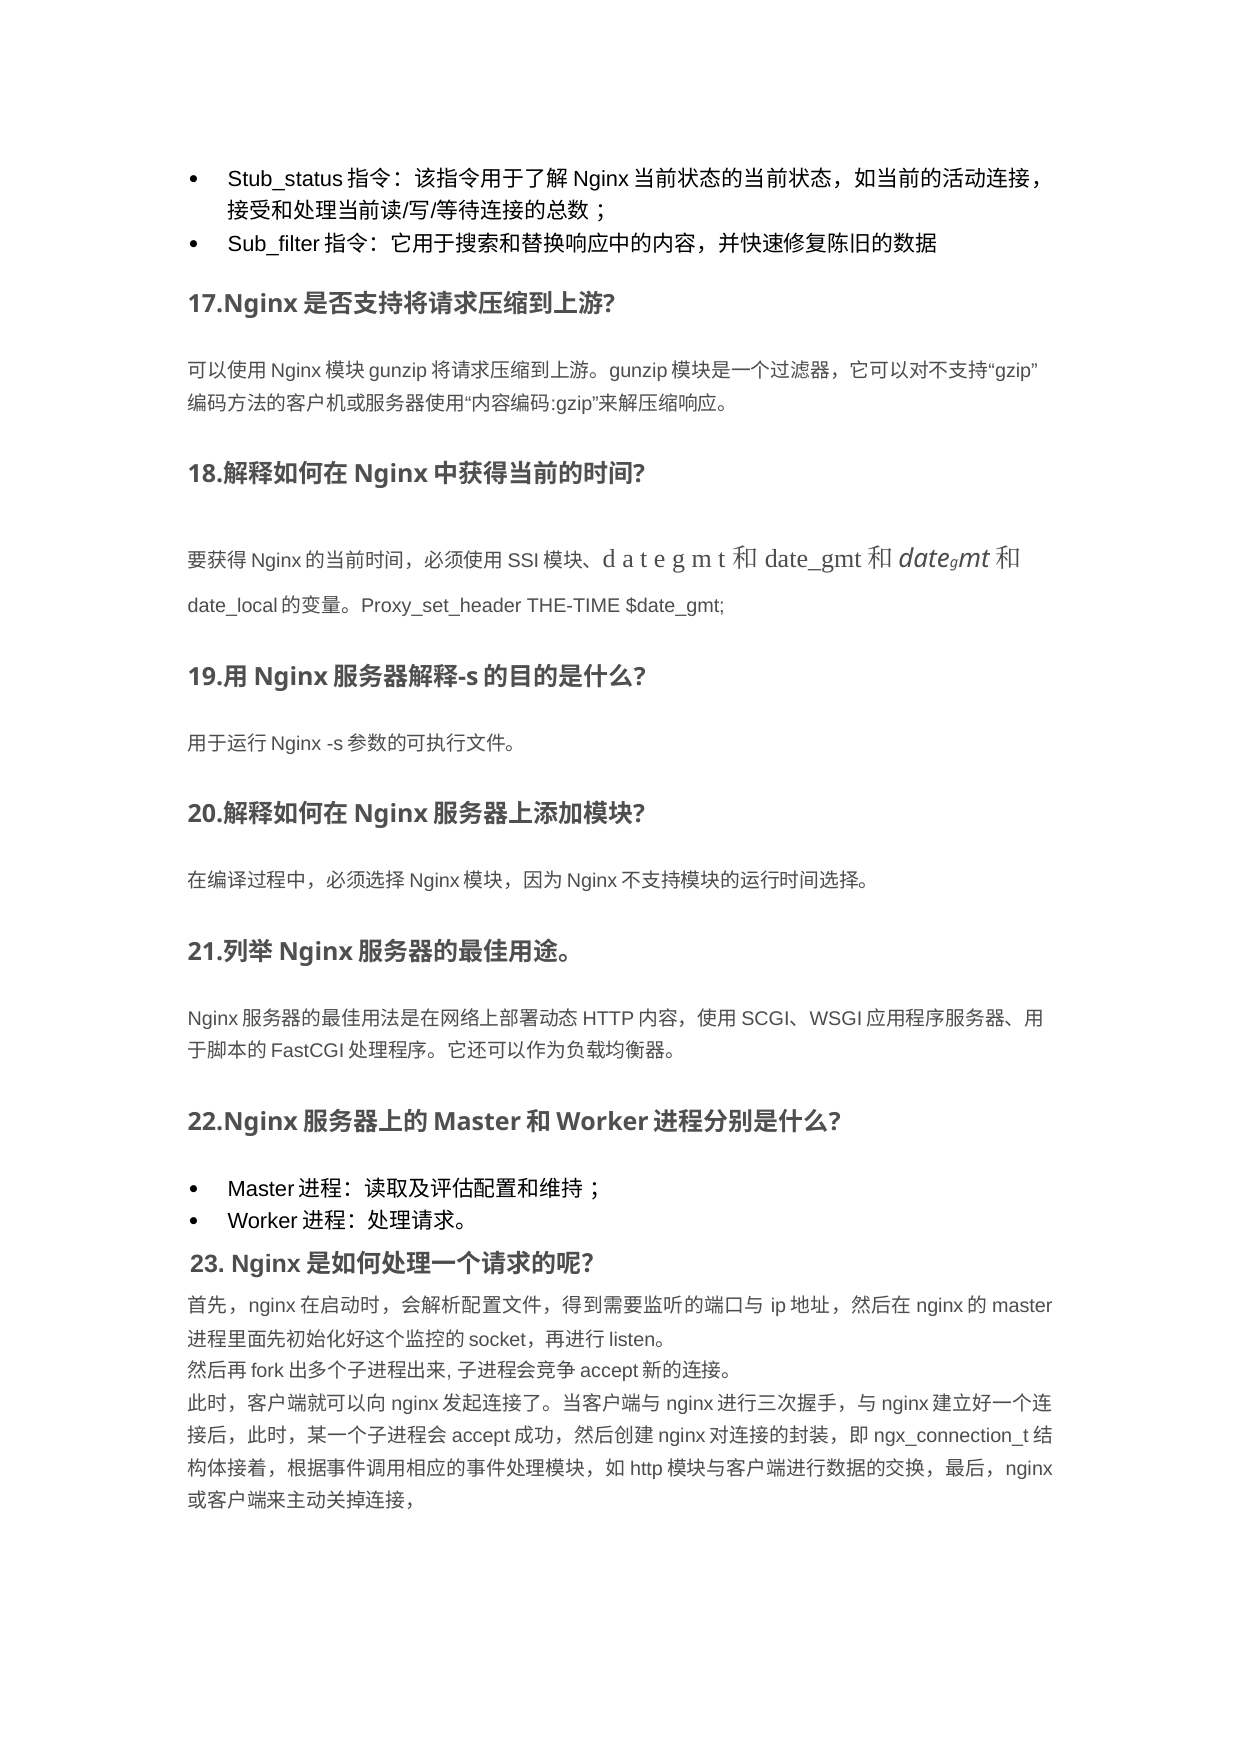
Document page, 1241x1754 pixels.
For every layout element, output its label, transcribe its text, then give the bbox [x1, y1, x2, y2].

subtitle 21.列举Nginx服务器的最佳用途。 [187, 917, 1053, 982]
text 用于运行Nginx -s参数的可执行文件。 [187, 727, 1053, 759]
list Stub_status指令：该指令用于了解Nginx当前状态的当前状态，如当前的活动连接，接受和处理当前读/写/等待连接的总数 ； [190, 162, 1053, 227]
text 在编译过程中，必须选择Nginx模块，因为Nginx不支持模块的运行时间选择。 [187, 864, 1053, 897]
text Nginx服务器的最佳用法是在网络上部署动态HTTP内容，使用SCGI、WSGI应用程序服务器、用于脚本的FastCGI处理程序。它还可以作为负载均衡器。 [187, 1002, 1053, 1067]
subtitle 18.解释如何在Nginx中获得当前的时间? [187, 439, 1053, 504]
list Master进程：读取及评估配置和维持 ； [190, 1172, 1053, 1204]
list Worker进程：处理请求。 [190, 1204, 1053, 1237]
subtitle 20.解释如何在Nginx服务器上添加模块? [187, 779, 1053, 844]
subtitle 19.用Nginx服务器解释-s的目的是什么? [187, 642, 1053, 707]
list 首先，nginx在启动时，会解析配置文件，得到需要监听的端口与ip地址，然后在nginx的master进程里面先初始化好这个监控的socket，再进行listen。 然后再fork出多个子进程出来, 子进程会竞争accept新的连接。 此时，客户端就可以向nginx发起连接了。当客户端与nginx进行三次握手，与nginx建立好一个连接后，此时，某一个子进程会accept成功，然后创建nginx对连接的封装，即ngx_connection_t结构体接着，根据事件调用相应的事件处理模块，如http模块与客户端进行数据的交换，最后，nginx或客户端来主动关掉连接， [187, 1289, 1053, 1517]
list Sub_filter指令：它用于搜索和替换响应中的内容，并快速修复陈旧的数据 [190, 227, 1053, 259]
subtitle 17.Nginx是否支持将请求压缩到上游? [187, 269, 1053, 334]
subtitle 22.Nginx服务器上的Master和Worker进程分别是什么? [187, 1087, 1053, 1152]
text 可以使用Nginx模块gunzip将请求压缩到上游。gunzip模块是一个过滤器，它可以对不支持“gzip”编码方法的客户机或服务器使用“内容编码:gzip”来解压缩响应。 [187, 354, 1053, 419]
list Nginx是如何处理一个请求的呢？ [190, 1247, 1053, 1279]
text 要获得Nginx的当前时间，必须使用SSI模块、d a t e g m t 和 date_gmt和dateg​mt和date_local的变量。Proxy_set_header THE-TIME $date_gmt; [187, 524, 1053, 622]
